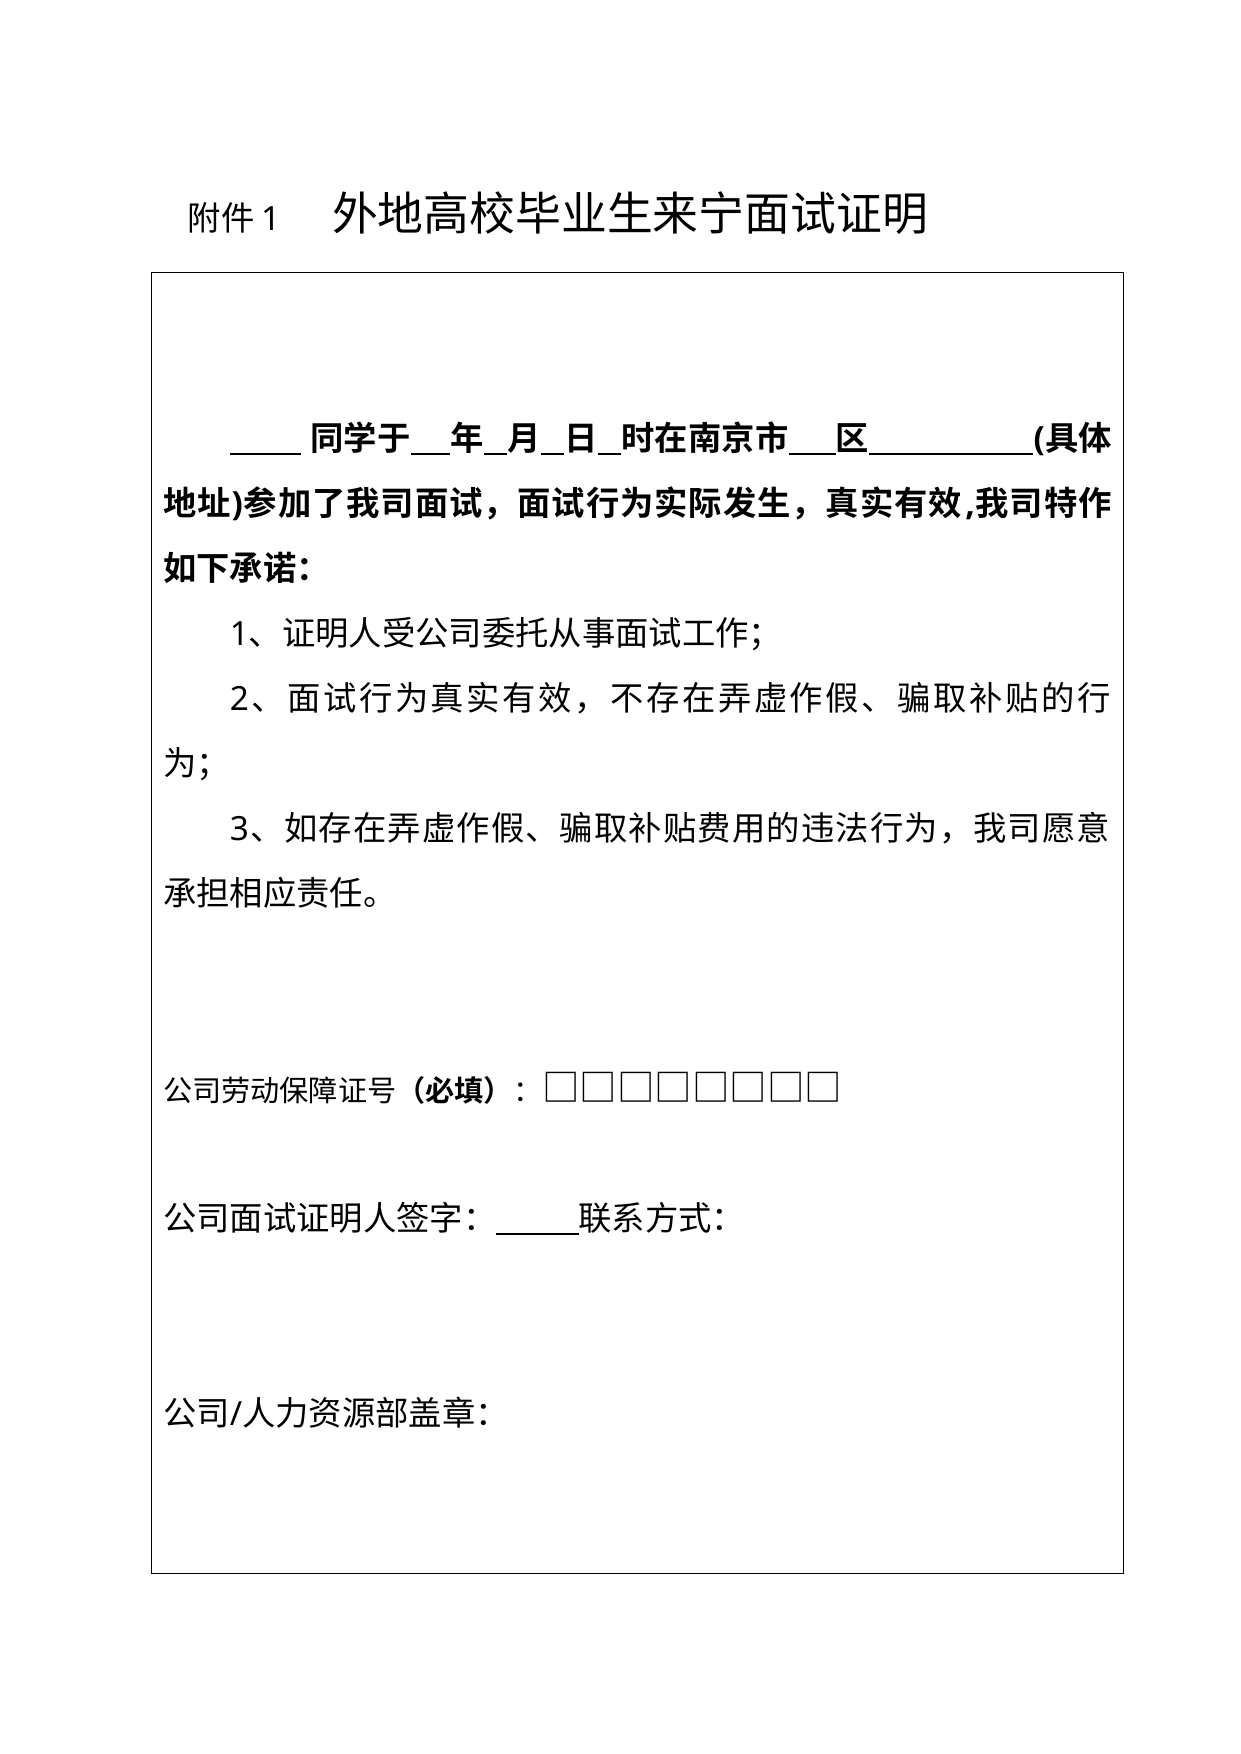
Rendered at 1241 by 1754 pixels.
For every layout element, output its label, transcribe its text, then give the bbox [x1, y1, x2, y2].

text 附件1 外地高校毕业生来宁面试证明 [187, 162, 1053, 259]
table_header 同学于 年 月 日 时在南京市 区 (具体地址)参加了我司面试，面试行为实际发生，真实有效,我司特作如下承诺： 1、证明人受公司委托从事面试工作； 2、面试行为真实有效，不存在弄虚作假、骗取补贴的行为； 3、如存在弄虚作假、骗取补贴费用的违法行为，我司愿意承担相应责任。 公司劳动保障证号（必填）：□□□□□□□□ 公司面试证明人签字： 联系方式： 公司/人力资源部盖章： [152, 273, 1123, 1573]
